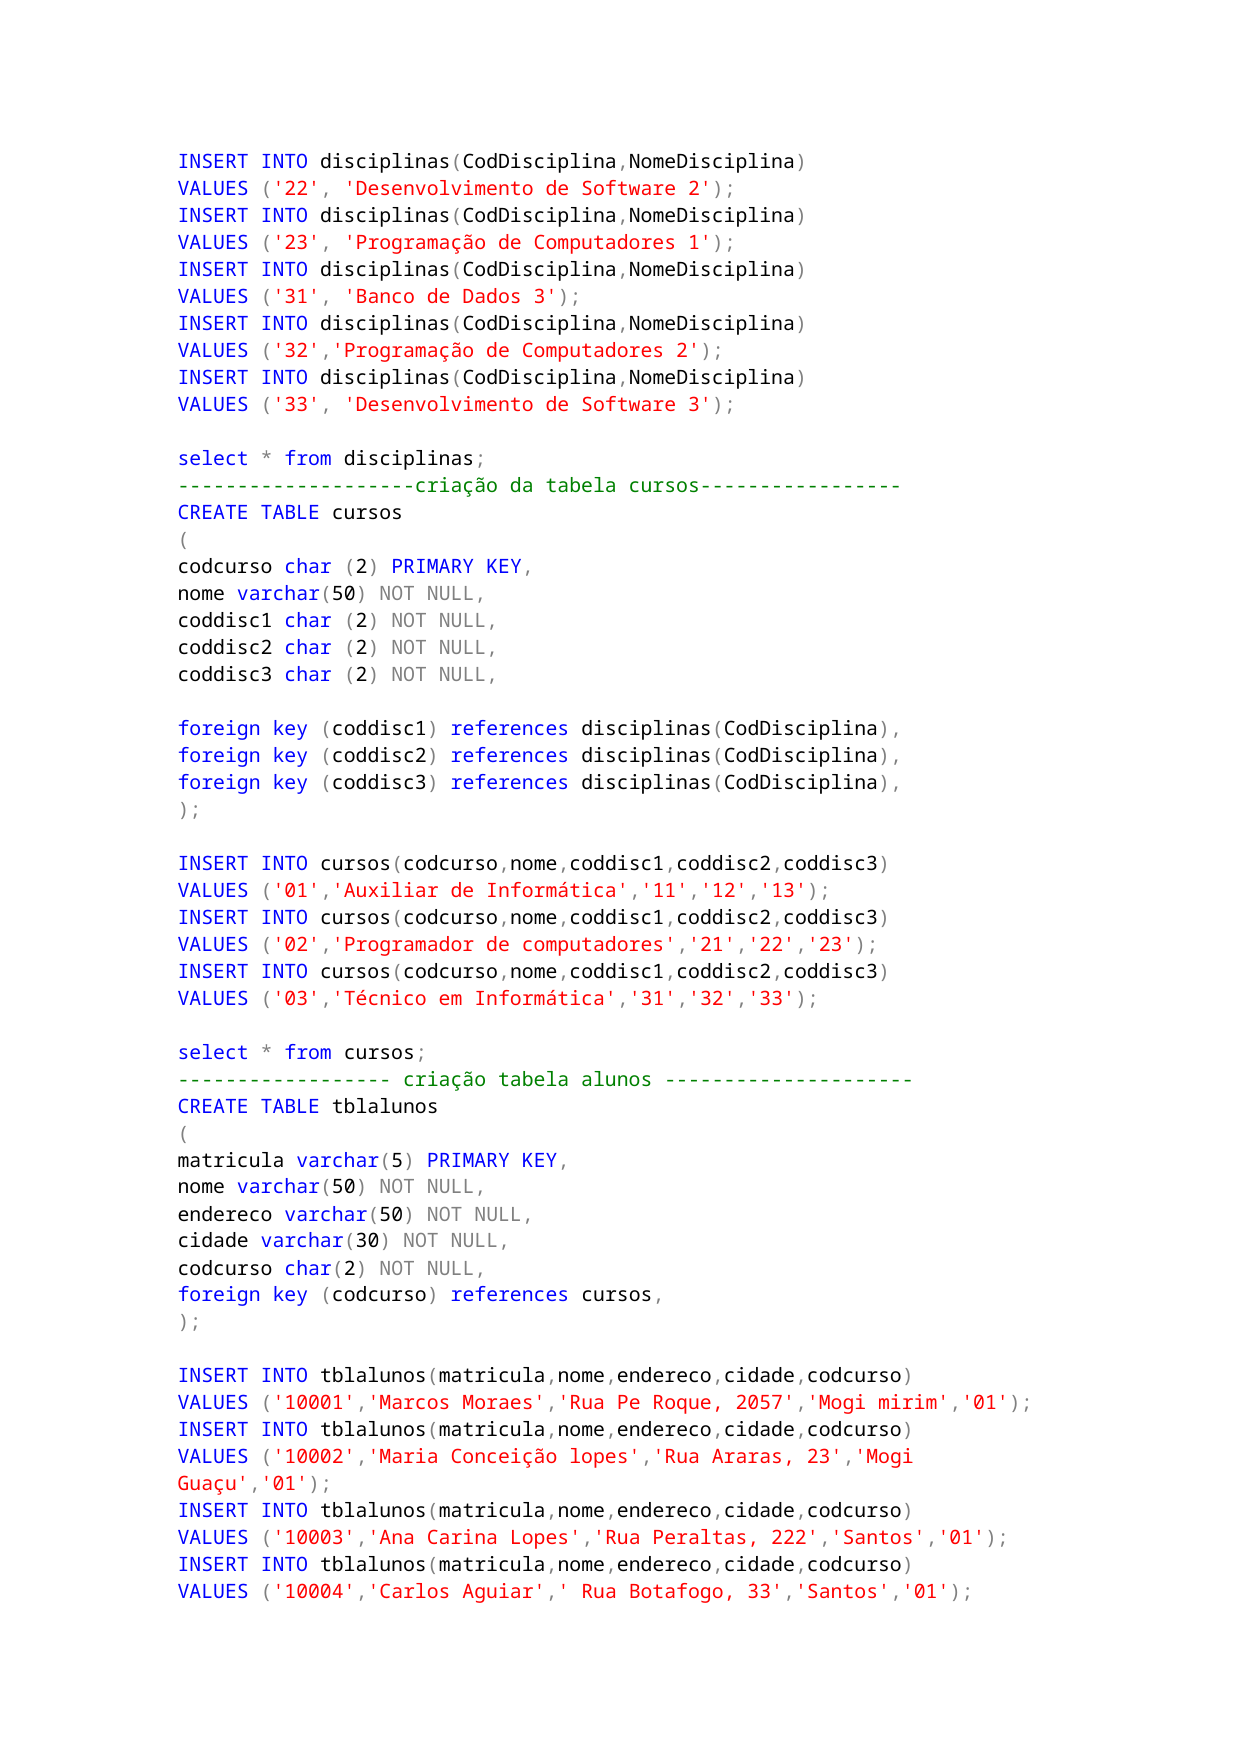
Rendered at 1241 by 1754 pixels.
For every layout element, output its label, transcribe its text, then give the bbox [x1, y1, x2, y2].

text ------------------ criação tabela alunos --------------------- [177, 1065, 1063, 1092]
text CREATE TABLE cursos [177, 498, 1063, 525]
text coddisc2 char (2) NOT NULL, [177, 633, 1063, 660]
text coddisc1 char (2) NOT NULL, [177, 606, 1063, 633]
text INSERT INTO cursos(codcurso,nome,coddisc1,coddisc2,coddisc3) [177, 849, 1063, 876]
text INSERT INTO tblalunos(matricula,nome,endereco,cidade,codcurso) [177, 1362, 1063, 1389]
text nome varchar(50) NOT NULL, [177, 579, 1063, 606]
text VALUES ('10004','Carlos Aguiar',' Rua Botafogo, 33','Santos','01'); [177, 1577, 1063, 1604]
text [177, 1551, 1063, 1577]
text codcurso char (2) PRIMARY KEY, [177, 552, 1063, 579]
text cidade varchar(30) NOT NULL, [177, 1227, 1063, 1254]
text codcurso char(2) NOT NULL, [177, 1254, 1063, 1281]
text matricula varchar(5) PRIMARY KEY, [177, 1146, 1063, 1173]
text VALUES ('02','Programador de computadores','21','22','23'); [177, 930, 1063, 957]
text VALUES ('32','Programação de Computadores 2'); [177, 336, 1063, 363]
text ); [177, 795, 1063, 822]
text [177, 202, 1063, 228]
text --------------------criação da tabela cursos----------------- [177, 471, 1063, 498]
text INSERT INTO disciplinas(CodDisciplina,NomeDisciplina) [177, 363, 1063, 390]
text INSERT INTO tblalunos(matricula,nome,endereco,cidade,codcurso) [177, 1416, 1063, 1443]
text ); [177, 1308, 1063, 1335]
text VALUES ('03','Técnico em Informática','31','32','33'); [177, 984, 1063, 1011]
text endereco varchar(50) NOT NULL, [177, 1200, 1063, 1227]
text VALUES ('23', 'Programação de Computadores 1'); [177, 228, 1063, 256]
text INSERT INTO disciplinas(CodDisciplina,NomeDisciplina) [177, 256, 1063, 282]
text INSERT INTO cursos(codcurso,nome,coddisc1,coddisc2,coddisc3) [177, 903, 1063, 930]
text VALUES ('10001','Marcos Moraes','Rua Pe Roque, 2057','Mogi mirim','01'); [177, 1389, 1063, 1416]
text foreign key (coddisc3) references disciplinas(CodDisciplina), [177, 768, 1063, 795]
text select * from cursos; [177, 1038, 1063, 1065]
text foreign key (codcurso) references cursos, [177, 1281, 1063, 1308]
text select * from disciplinas; [177, 444, 1063, 471]
text foreign key (coddisc2) references disciplinas(CodDisciplina), [177, 741, 1063, 768]
text coddisc3 char (2) NOT NULL, [177, 660, 1063, 687]
text INSERT INTO cursos(codcurso,nome,coddisc1,coddisc2,coddisc3) [177, 957, 1063, 984]
text VALUES ('33', 'Desenvolvimento de Software 3'); [177, 390, 1063, 417]
text ( [177, 1119, 1063, 1146]
text VALUES ('01','Auxiliar de Informática','11','12','13'); [177, 876, 1063, 903]
text VALUES ('22', 'Desenvolvimento de Software 2'); [177, 174, 1063, 202]
text foreign key (coddisc1) references disciplinas(CodDisciplina), [177, 714, 1063, 741]
text VALUES ('10002','Maria Conceição lopes','Rua Araras, 23','Mogi Guaçu','01'); [177, 1443, 1063, 1497]
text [177, 148, 1063, 174]
text ( [177, 525, 1063, 552]
text VALUES ('10003','Ana Carina Lopes','Rua Peraltas, 222','Santos','01'); [177, 1523, 1063, 1551]
text nome varchar(50) NOT NULL, [177, 1173, 1063, 1200]
text INSERT INTO tblalunos(matricula,nome,endereco,cidade,codcurso) [177, 1497, 1063, 1523]
text VALUES ('31', 'Banco de Dados 3'); [177, 282, 1063, 309]
text CREATE TABLE tblalunos [177, 1092, 1063, 1119]
text INSERT INTO disciplinas(CodDisciplina,NomeDisciplina) [177, 309, 1063, 336]
